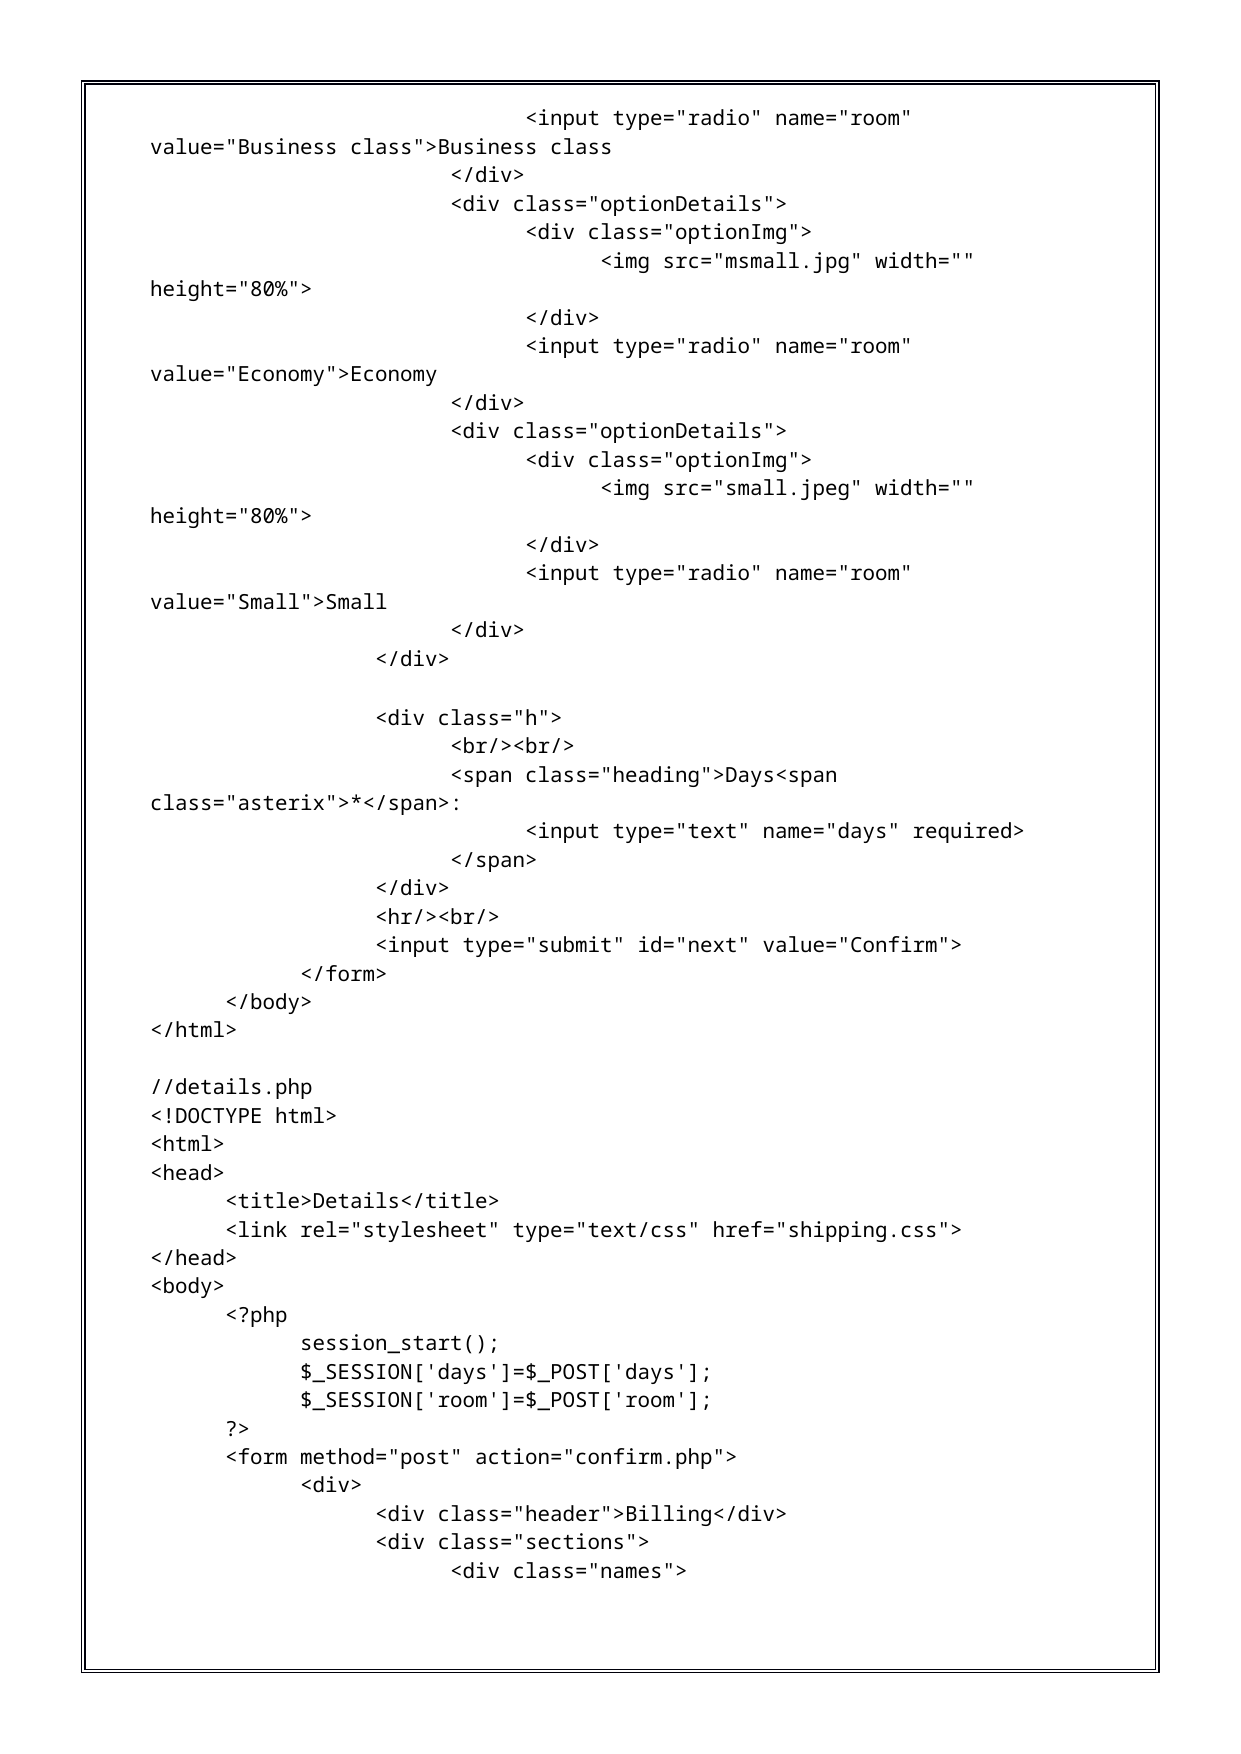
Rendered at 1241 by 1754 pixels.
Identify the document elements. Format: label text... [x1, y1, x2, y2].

text <input type="submit" id="next" value="Confirm"> [150, 930, 1090, 959]
text $_SESSION['room']=$_POST['room']; [150, 1385, 1090, 1414]
text </div> [150, 644, 1090, 672]
text <input type="radio" name="room" value="Small">Small [150, 558, 1090, 615]
text <?php [150, 1300, 1090, 1328]
text session_start(); [150, 1328, 1090, 1357]
text <span class="heading">Days<span class="asterix">*</span>: [150, 760, 1090, 817]
text </div> [150, 530, 1090, 558]
text </div> [150, 873, 1090, 902]
text <div class="optionDetails"> [150, 416, 1090, 445]
text </span> [150, 845, 1090, 873]
text <img src="msmall.jpg" width="" height="80%"> [150, 246, 1090, 303]
text <input type="radio" name="room" value="Economy">Economy [150, 331, 1090, 388]
text </form> [150, 959, 1090, 987]
text <img src="small.jpeg" width="" height="80%"> [150, 473, 1090, 530]
text <!DOCTYPE html> [150, 1101, 1090, 1129]
text <link rel="stylesheet" type="text/css" href="shipping.css"> [150, 1215, 1090, 1243]
text $_SESSION['days']=$_POST['days']; [150, 1357, 1090, 1385]
text <input type="radio" name="room" value="Business class">Business class [150, 103, 1090, 160]
text //details.php [150, 1072, 1090, 1101]
text <div class="optionImg"> [150, 217, 1090, 246]
text <div class="h"> [150, 703, 1090, 731]
text <div class="names"> [150, 1556, 1090, 1584]
text <form method="post" action="confirm.php"> [150, 1442, 1090, 1471]
text <div class="optionDetails"> [150, 189, 1090, 217]
text </html> [150, 1016, 1090, 1044]
text <div class="optionImg"> [150, 445, 1090, 473]
text <div> [150, 1471, 1090, 1499]
text </div> [150, 160, 1090, 189]
text </div> [150, 615, 1090, 644]
text </div> [150, 388, 1090, 416]
text ?> [150, 1414, 1090, 1442]
text <br/><br/> [150, 731, 1090, 760]
text <title>Details</title> [150, 1186, 1090, 1215]
text <body> [150, 1272, 1090, 1300]
text </body> [150, 987, 1090, 1016]
text </head> [150, 1243, 1090, 1272]
text <div class="sections"> [150, 1527, 1090, 1556]
text <head> [150, 1158, 1090, 1186]
text <html> [150, 1129, 1090, 1158]
text <input type="text" name="days" required> [150, 817, 1090, 845]
text </div> [150, 303, 1090, 331]
text <div class="header">Billing</div> [150, 1499, 1090, 1527]
text <hr/><br/> [150, 902, 1090, 930]
